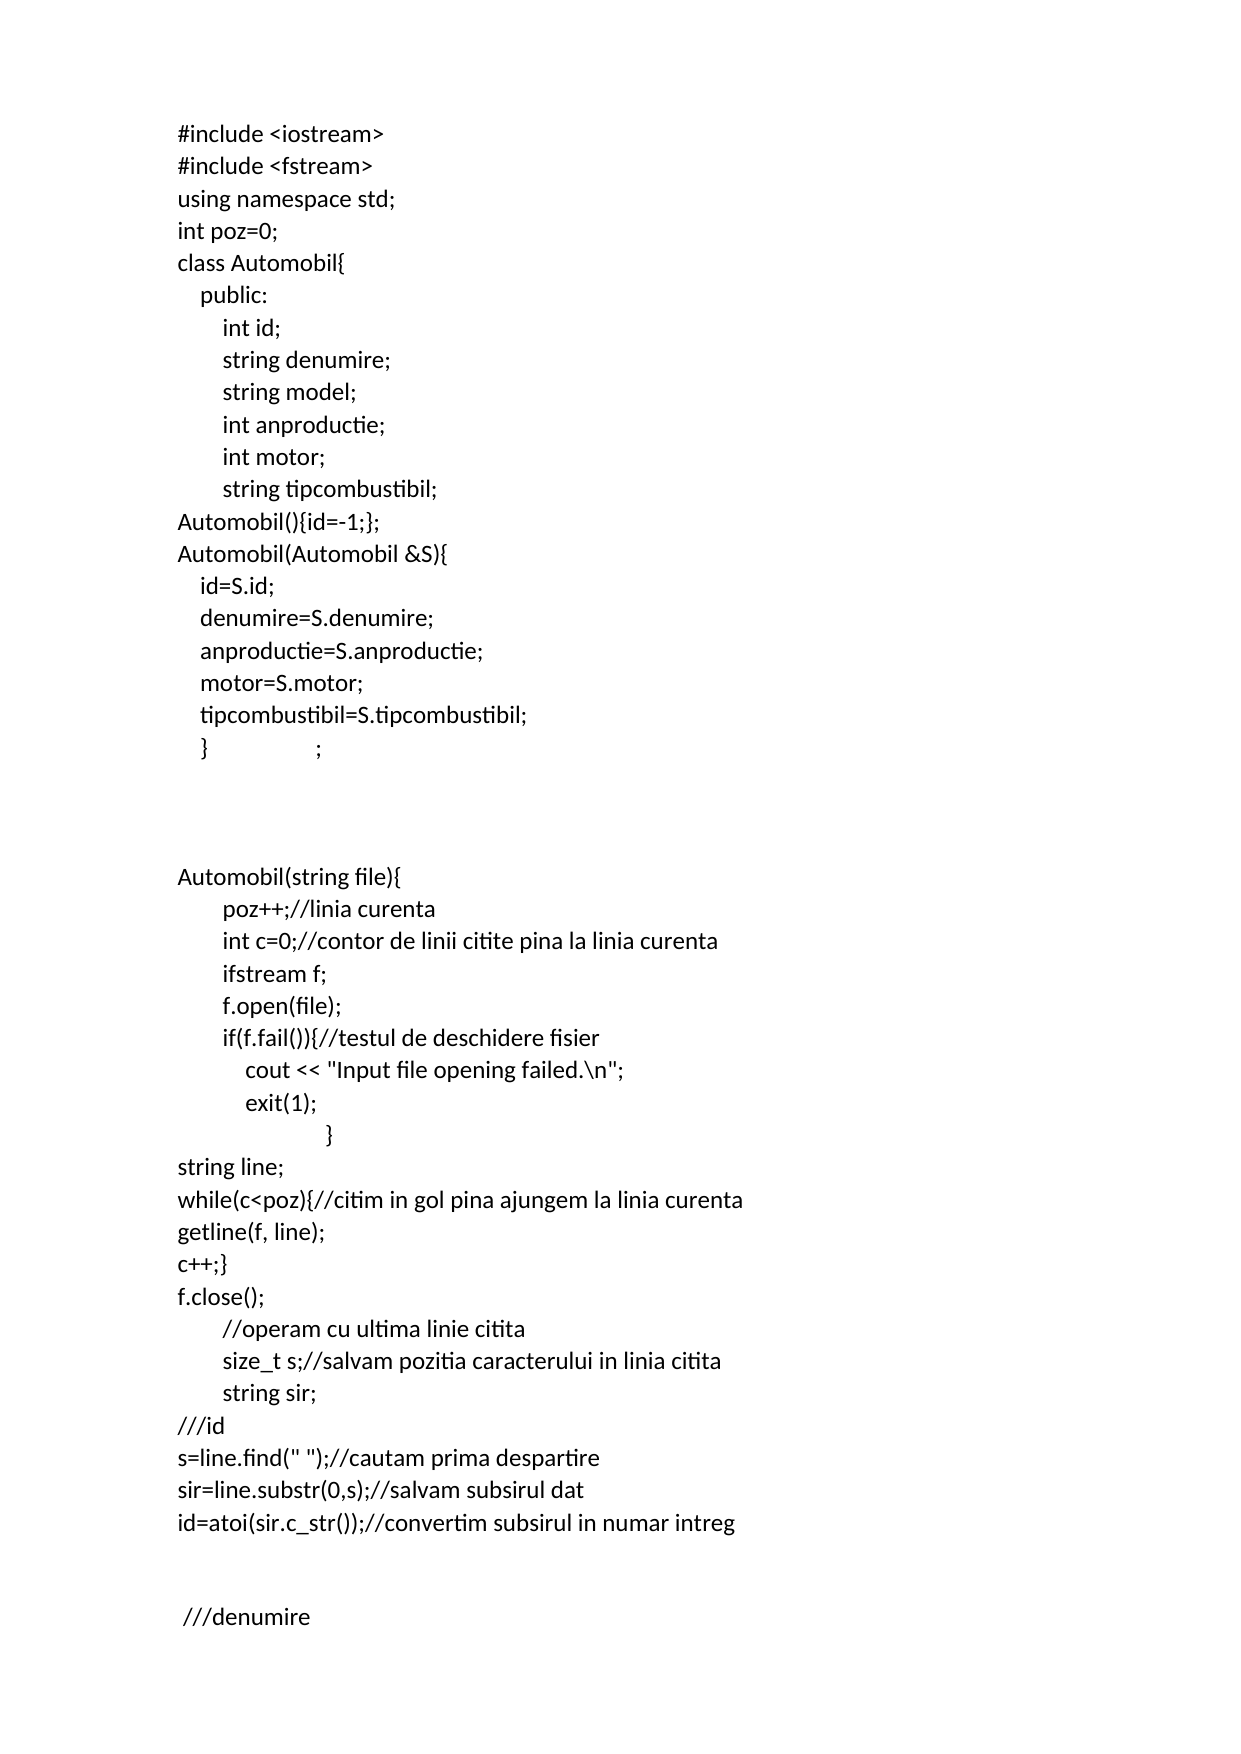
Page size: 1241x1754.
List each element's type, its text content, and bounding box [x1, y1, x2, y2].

text f.open(file); [177, 990, 1152, 1021]
text size_t s;//salvam pozitia caracterului in linia citita [177, 1345, 1152, 1376]
text //operam cu ultima linie citita [177, 1313, 1152, 1343]
text public: [177, 279, 1152, 310]
text int poz=0; [177, 215, 1152, 246]
text anproductie=S.anproductie; [177, 635, 1152, 665]
text string denumire; [177, 344, 1152, 375]
text int anproductie; [177, 409, 1152, 439]
text poz++;//linia curenta [177, 893, 1152, 924]
text string line; [177, 1151, 1152, 1182]
text string model; [177, 376, 1152, 407]
text denumire=S.denumire; [177, 602, 1152, 633]
text if(f.fail()){//testul de deschidere fisier [177, 1022, 1152, 1053]
text #include <fstream> [177, 150, 1152, 181]
text } [177, 1119, 1152, 1150]
text Automobil(Automobil &S){ [177, 538, 1152, 568]
text ///denumire [177, 1601, 1152, 1631]
text exit(1); [177, 1087, 1152, 1117]
text cout << "Input file opening failed.\n"; [177, 1054, 1152, 1085]
text getline(f, line); [177, 1216, 1152, 1247]
text int c=0;//contor de linii citite pina la linia curenta [177, 925, 1152, 956]
text while(c<poz){//citim in gol pina ajungem la linia curenta [177, 1184, 1152, 1214]
text Automobil(){id=-1;}; [177, 506, 1152, 536]
text c++;} [177, 1248, 1152, 1279]
text f.close(); [177, 1281, 1152, 1311]
text motor=S.motor; [177, 667, 1152, 698]
text int id; [177, 312, 1152, 342]
text using namespace std; [177, 183, 1152, 213]
text sir=line.substr(0,s);//salvam subsirul dat [177, 1474, 1152, 1505]
text ///id [177, 1410, 1152, 1440]
text class Automobil{ [177, 247, 1152, 278]
text id=S.id; [177, 570, 1152, 601]
text Automobil(string file){ [177, 861, 1152, 891]
text string tipcombustibil; [177, 473, 1152, 504]
text } ; [177, 732, 1152, 762]
text tipcombustibil=S.tipcombustibil; [177, 699, 1152, 730]
text #include <iostream> [177, 118, 1152, 149]
text id=atoi(sir.c_str());//convertim subsirul in numar intreg [177, 1507, 1152, 1537]
text int motor; [177, 441, 1152, 472]
text string sir; [177, 1377, 1152, 1408]
text ifstream f; [177, 958, 1152, 988]
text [177, 1442, 1152, 1473]
